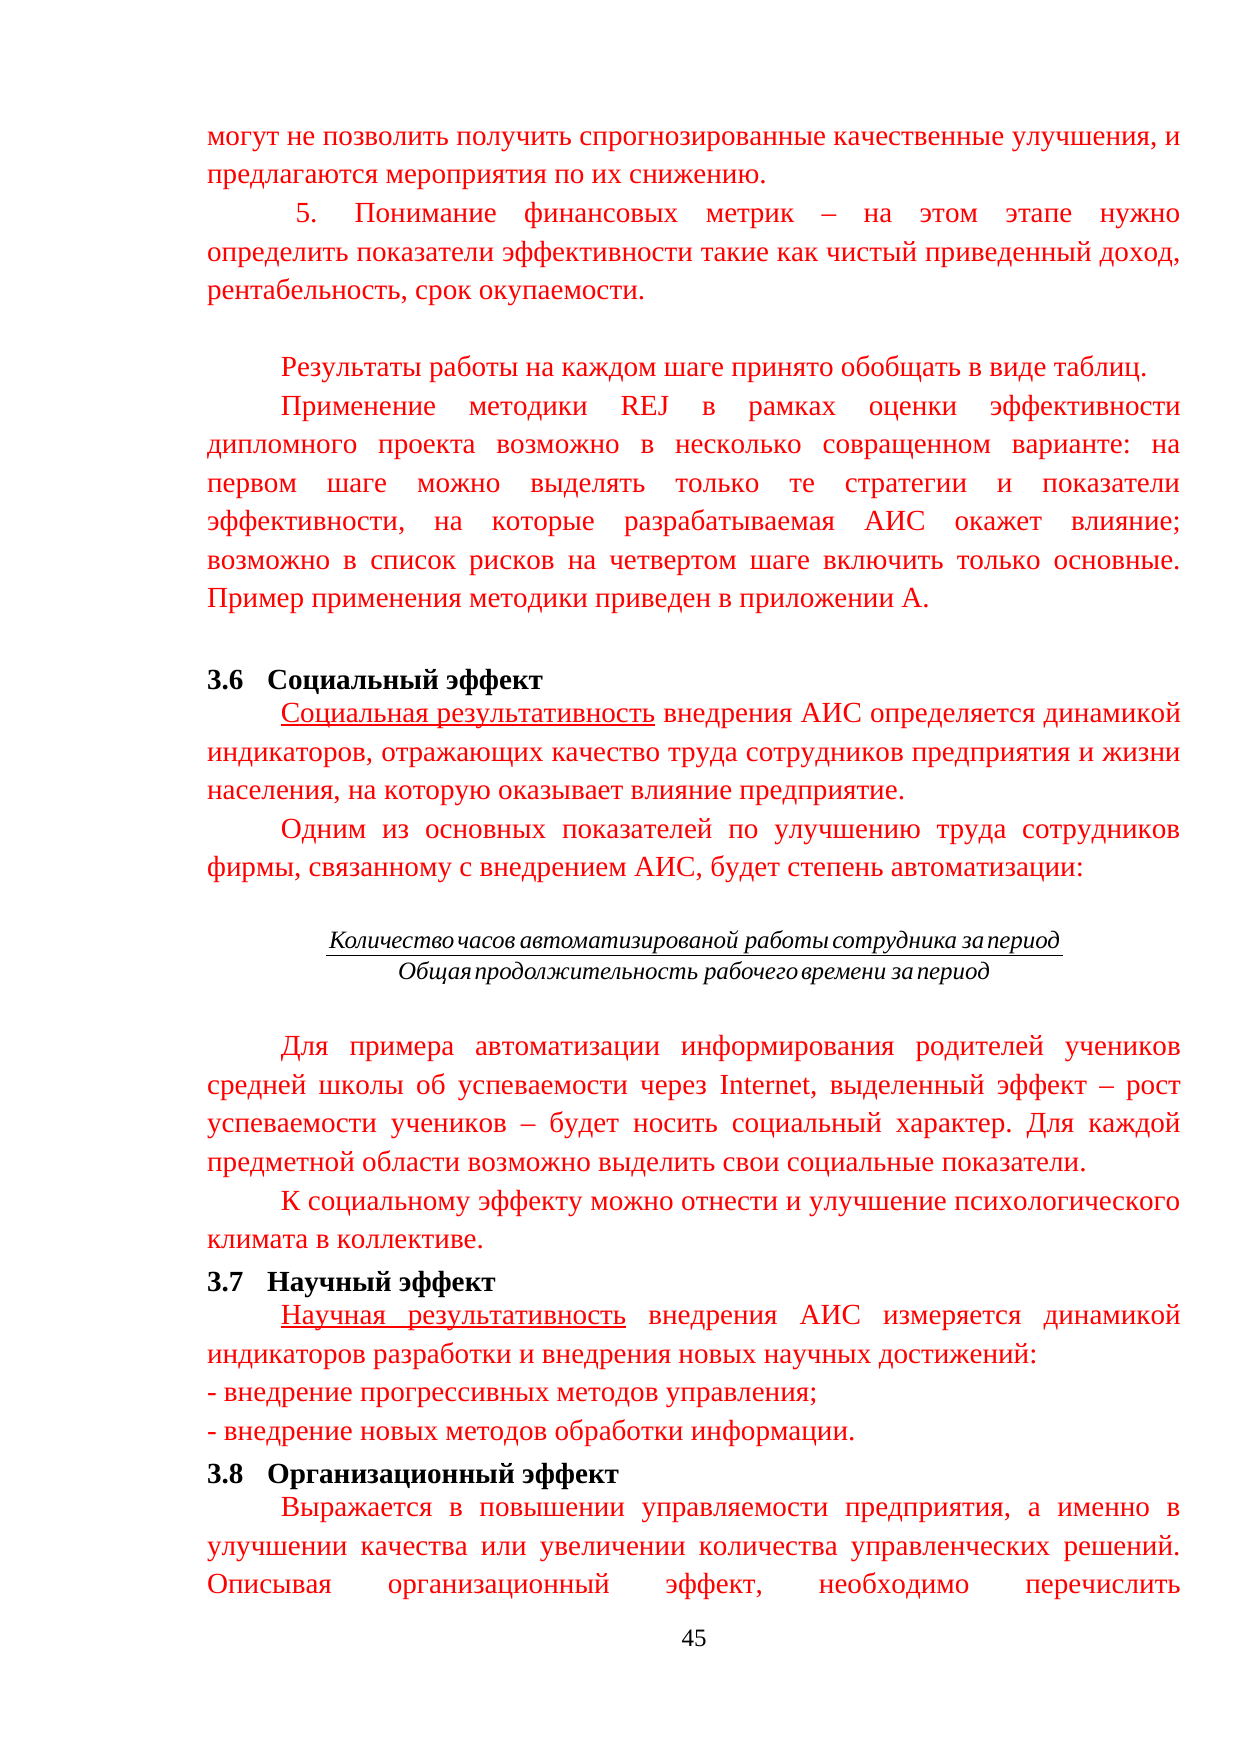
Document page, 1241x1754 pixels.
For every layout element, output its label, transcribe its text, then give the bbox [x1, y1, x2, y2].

subtitle Научный эффект [207, 1264, 1181, 1297]
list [207, 118, 1181, 190]
text Социальная результативность внедрения АИС определяется динамикой индикаторов, отражающих качество труда сотрудников предприятия и жизни населения, на которую оказывает влияние предприятие. [207, 695, 1181, 806]
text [207, 1489, 1181, 1600]
text - внедрение прогрессивных методов управления; [207, 1374, 1181, 1408]
text - внедрение новых методов обработки информации. [207, 1413, 1181, 1447]
text Результаты работы на каждом шаге принято обобщать в виде таблиц. [207, 349, 1181, 383]
text Одним из основных показателей по улучшению труда сотрудников фирмы, связанному с внедрением АИС, будет степень автоматизации: [207, 811, 1181, 883]
subtitle Организационный эффект [207, 1456, 1181, 1489]
text Для примера автоматизации информирования родителей учеников средней школы об успеваемости через Internet, выделенный эффект – рост успеваемости учеников – будет носить социальный характер. Для каждой предметной области возможно выделить свои социальные показатели. [207, 1028, 1181, 1178]
subtitle Социальный эффект [207, 662, 1181, 695]
text Научная результативность внедрения АИС измеряется динамикой индикаторов разработки и внедрения новых научных достижений: [207, 1297, 1181, 1369]
text К социальному эффекту можно отнести и улучшение психологического климата в коллективе. [207, 1183, 1181, 1255]
list Понимание финансовых метрик – на этом этапе нужно определить показатели эффективности такие как чистый приведенный доход, рентабельность, срок окупаемости. [207, 195, 1181, 306]
text Применение методики REJ в рамках оценки эффективности дипломного проекта возможно в несколько совращенном варианте: на первом шаге можно выделять только те стратегии и показатели эффективности, на которые разрабатываемая АИС окажет влияние; возможно в список рисков на четвертом шаге включить только основные. Пример применения методики приведен в приложении А. [207, 388, 1181, 614]
